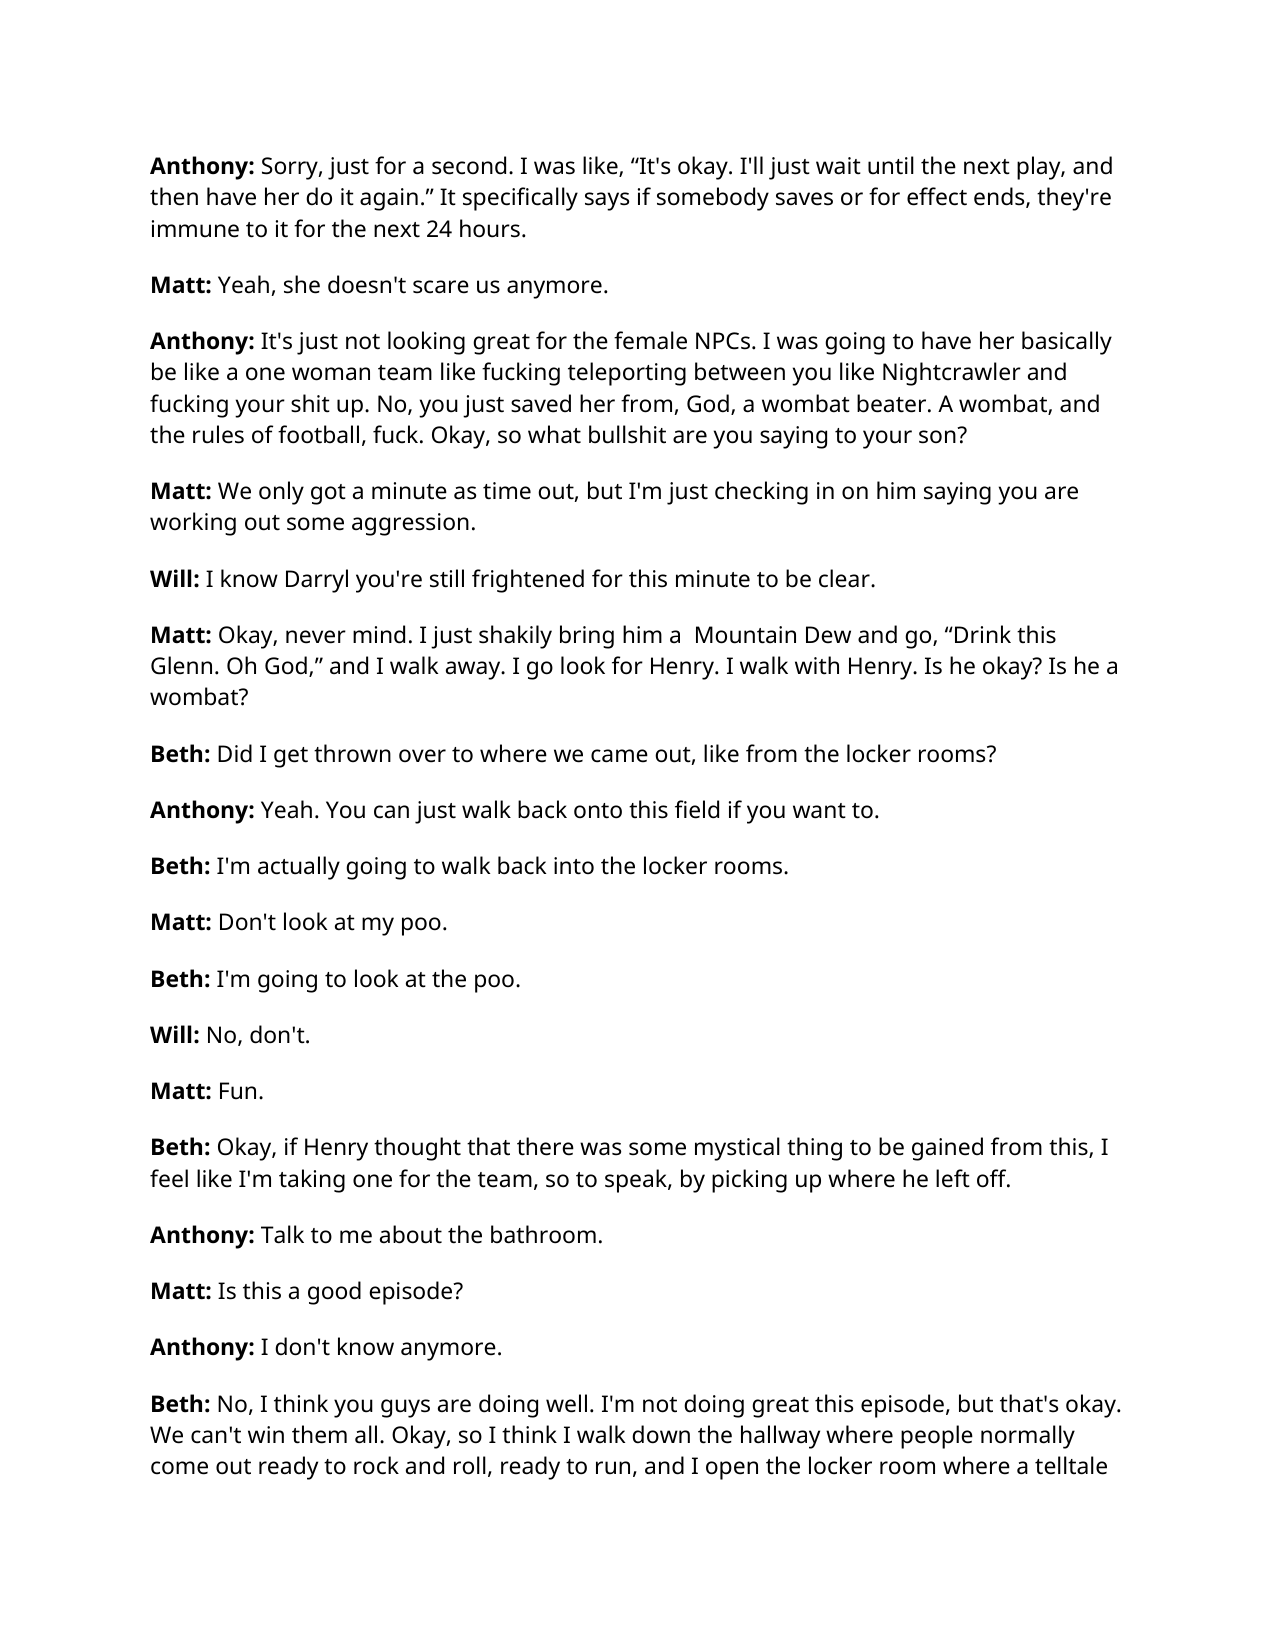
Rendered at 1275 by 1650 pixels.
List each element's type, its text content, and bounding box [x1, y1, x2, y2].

text Anthony: Talk to me about the bathroom. [150, 1219, 1125, 1250]
text Anthony: I don't know anymore. [150, 1331, 1125, 1362]
text Beth: Did I get thrown over to where we came out, like from the locker rooms? [150, 737, 1125, 769]
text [150, 1387, 1125, 1481]
text Beth: I'm going to look at the poo. [150, 962, 1125, 994]
text Matt: Fun. [150, 1075, 1125, 1106]
text Anthony: Yeah. You can just walk back onto this field if you want to. [150, 794, 1125, 825]
text Beth: I'm actually going to walk back into the locker rooms. [150, 850, 1125, 881]
text Anthony: Sorry, just for a second. I was like, “It's okay. I'll just wait until the next play, and then have her do it again.” It specifically says if somebody saves or for effect ends, they're immune to it for the next 24 hours. [150, 150, 1125, 244]
text Matt: Yeah, she doesn't scare us anymore. [150, 269, 1125, 300]
text Beth: Okay, if Henry thought that there was some mystical thing to be gained from this, I feel like I'm taking one for the team, so to speak, by picking up where he left off. [150, 1131, 1125, 1194]
text Matt: We only got a minute as time out, but I'm just checking in on him saying you are working out some aggression. [150, 475, 1125, 537]
text Matt: Don't look at my poo. [150, 906, 1125, 937]
text Matt: Is this a good episode? [150, 1275, 1125, 1306]
text Will: No, don't. [150, 1019, 1125, 1050]
text Will: I know Darryl you're still frightened for this minute to be clear. [150, 562, 1125, 594]
text Matt: Okay, never mind. I just shakily bring him a Mountain Dew and go, “Drink this Glenn. Oh God,” and I walk away. I go look for Henry. I walk with Henry. Is he okay? Is he a wombat? [150, 619, 1125, 712]
text Anthony: It's just not looking great for the female NPCs. I was going to have her basically be like a one woman team like fucking teleporting between you like Nightcrawler and fucking your shit up. No, you just saved her from, God, a wombat beater. A wombat, and the rules of football, fuck. Okay, so what bullshit are you saying to your son? [150, 325, 1125, 450]
